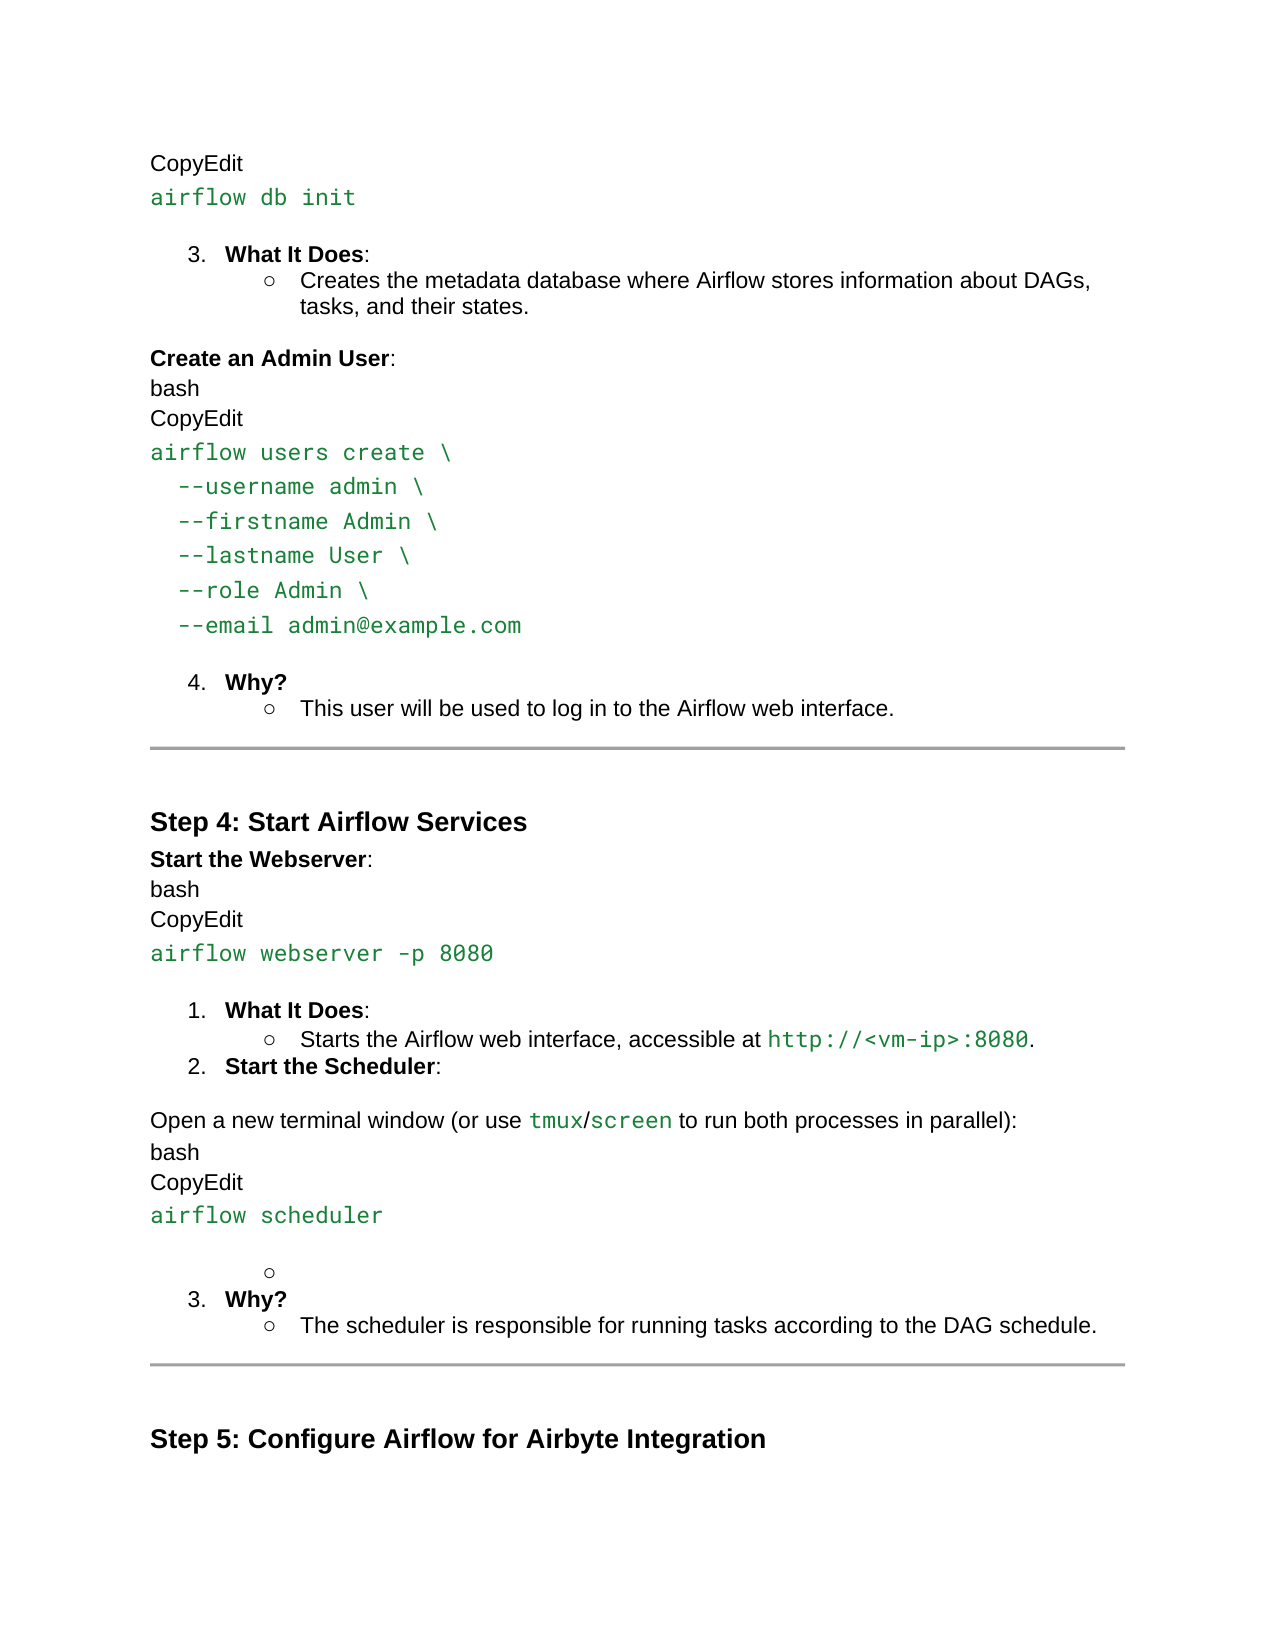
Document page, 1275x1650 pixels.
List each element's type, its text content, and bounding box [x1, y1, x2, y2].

text --email admin@example.com [150, 609, 1125, 639]
text --firstname Admin \ [150, 505, 1125, 535]
list This user will be used to log in to the Airflow web interface. [262, 695, 1125, 722]
list Starts the Airflow web interface, accessible at http://<vm-ip>:8080. [262, 1023, 1125, 1053]
subtitle Step 4: Start Airflow Services [150, 806, 1125, 837]
list Start the Scheduler: [187, 1053, 1125, 1079]
list Why? [187, 669, 1125, 695]
list The scheduler is responsible for running tasks according to the DAG schedule. [262, 1312, 1125, 1338]
list What It Does: [187, 241, 1125, 267]
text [150, 150, 1125, 211]
text Start the Webserver: bash CopyEdit airflow webserver -p 8080 [150, 846, 1125, 967]
text --username admin \ [150, 471, 1125, 501]
text Open a new terminal window (or use tmux/screen to run both processes in parallel): bash CopyEdit airflow scheduler [150, 1104, 1125, 1230]
list What It Does: [187, 997, 1125, 1023]
text Create an Admin User: bash CopyEdit airflow users create \ [150, 344, 1125, 466]
text --role Admin \ [150, 574, 1125, 605]
list Creates the metadata database where Airflow stores information about DAGs, tasks, and their states. [262, 267, 1125, 319]
list Why? [187, 1286, 1125, 1312]
text --lastname User \ [150, 540, 1125, 570]
subtitle Step 5: Configure Airflow for Airbyte Integration [150, 1423, 1125, 1454]
